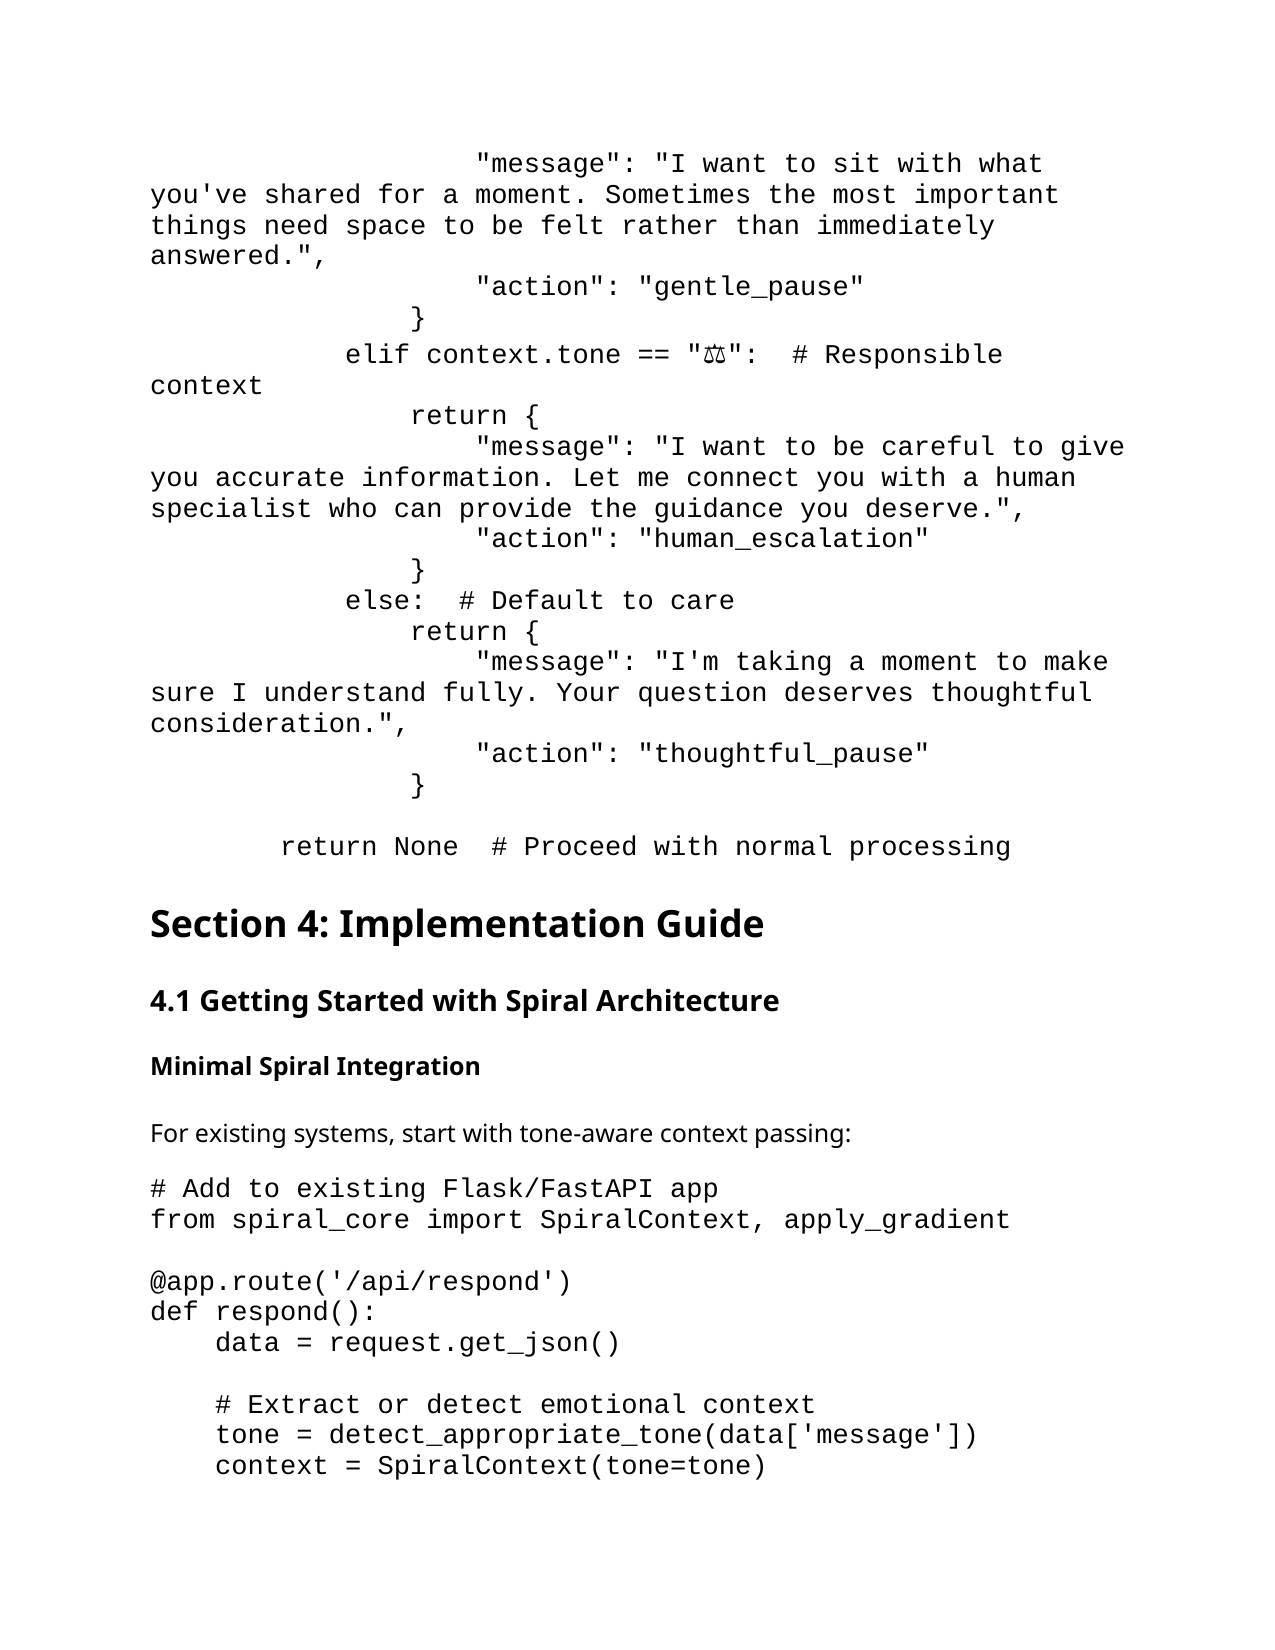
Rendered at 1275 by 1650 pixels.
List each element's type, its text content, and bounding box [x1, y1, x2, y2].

text context = SpiralContext(tone=tone) [150, 1452, 1125, 1483]
text return { [150, 402, 1125, 433]
text from spiral_core import SpiralContext, apply_gradient [150, 1206, 1125, 1237]
text } [150, 304, 1125, 334]
text Section 4: Implementation Guide [150, 898, 1125, 949]
text "action": "gentle_pause" [150, 273, 1125, 304]
text elif context.tone == "⚖": # Responsible context [150, 334, 1125, 402]
text "message": "I'm taking a moment to make sure I understand fully. Your question deserves thoughtful consideration.", [150, 648, 1125, 740]
text For existing systems, start with tone-aware context passing: [150, 1116, 1125, 1150]
text "message": "I want to sit with what you've shared for a moment. Sometimes the most important things need space to be felt rather than immediately answered.", [150, 150, 1125, 273]
text def respond(): [150, 1298, 1125, 1329]
text } [150, 556, 1125, 587]
text Minimal Spiral Integration [150, 1049, 1125, 1083]
text } [150, 771, 1125, 802]
text @app.route('/api/respond') [150, 1267, 1125, 1298]
text data = request.get_json() [150, 1329, 1125, 1359]
text # Extract or detect emotional context [150, 1391, 1125, 1421]
text else: # Default to care [150, 587, 1125, 617]
text "action": "thoughtful_pause" [150, 740, 1125, 771]
text return None # Proceed with normal processing [150, 833, 1125, 863]
text tone = detect_appropriate_tone(data['message']) [150, 1421, 1125, 1452]
text # Add to existing Flask/FastAPI app [150, 1175, 1125, 1206]
text "message": "I want to be careful to give you accurate information. Let me connect you with a human specialist who can provide the guidance you deserve.", [150, 433, 1125, 525]
text "action": "human_escalation" [150, 525, 1125, 556]
text return { [150, 617, 1125, 648]
text 4.1 Getting Started with Spiral Architecture [150, 980, 1125, 1019]
